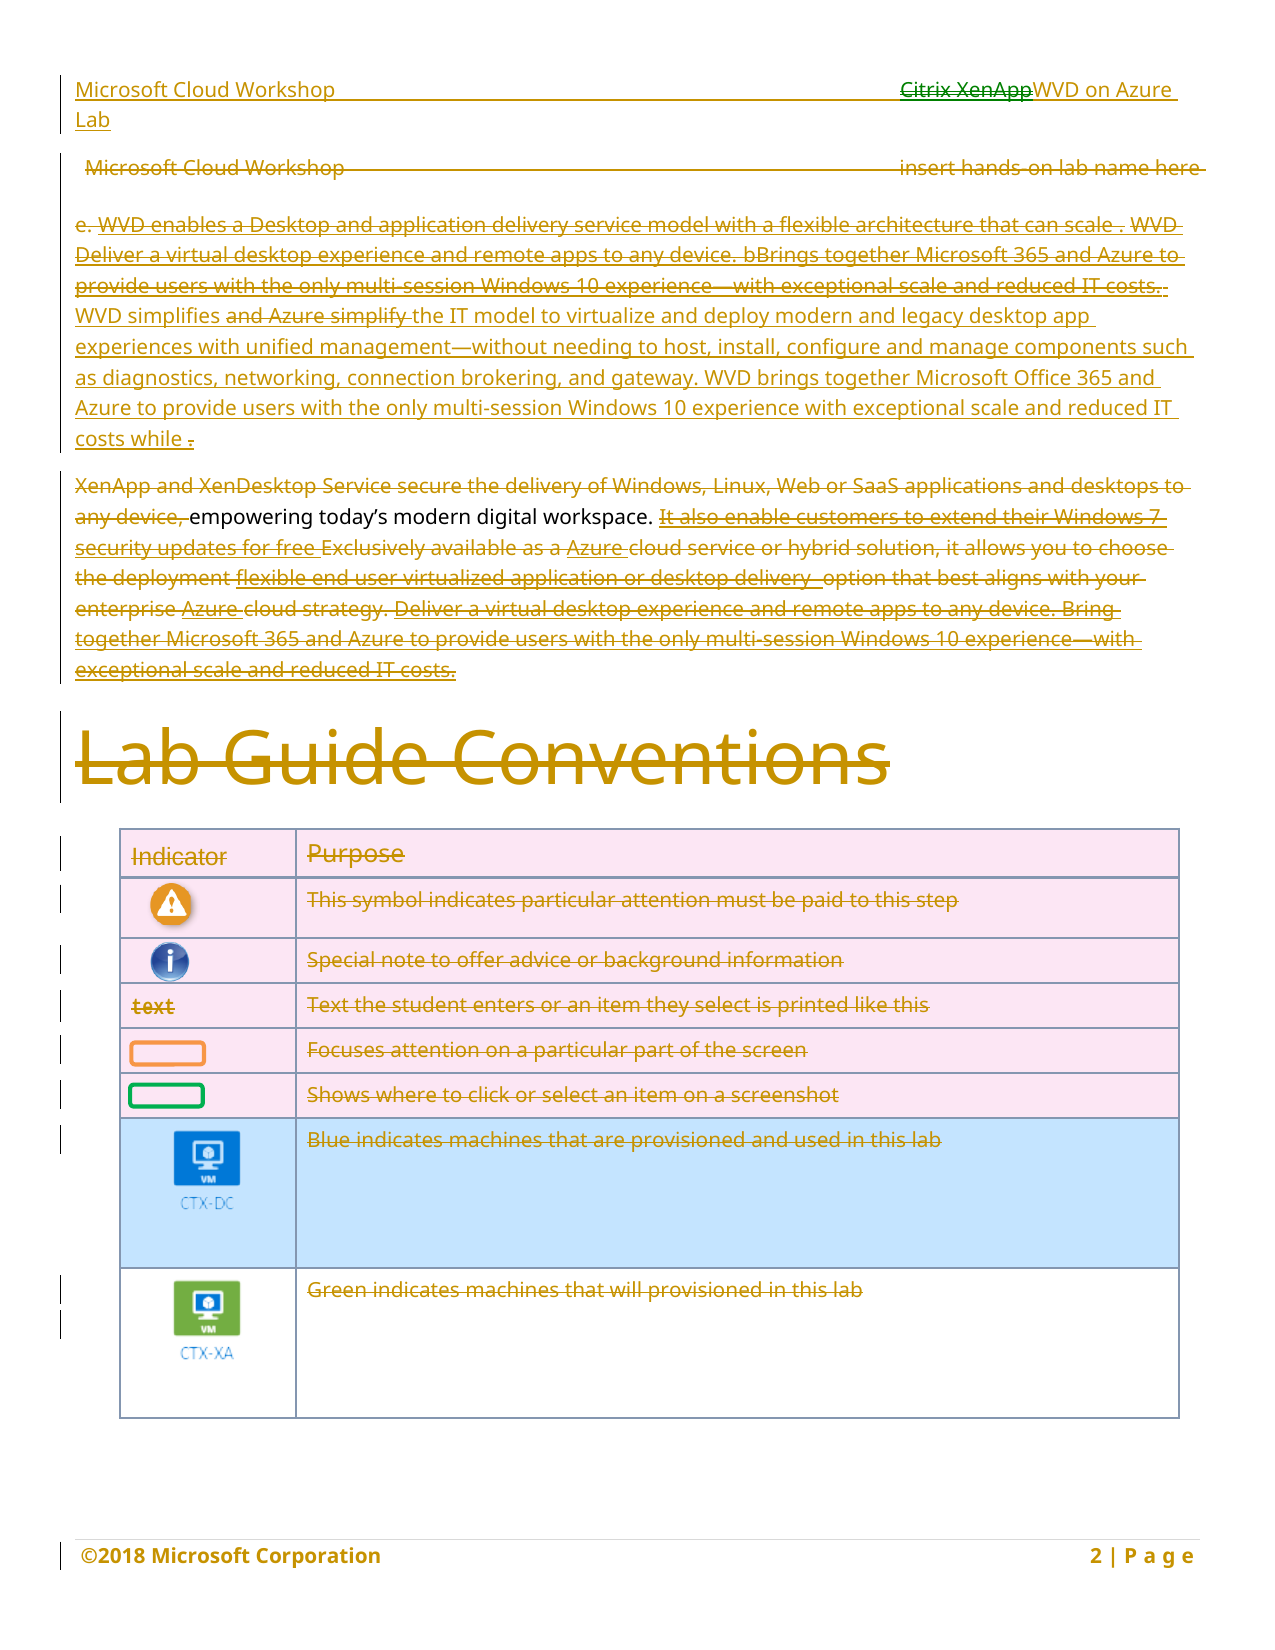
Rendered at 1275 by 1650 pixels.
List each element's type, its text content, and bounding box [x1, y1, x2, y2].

table_cell [121, 1269, 295, 1417]
picture [149, 941, 190, 982]
table_cell [121, 1119, 295, 1267]
text empowering today’s modern digital workspace. [75, 471, 1200, 684]
table_cell [297, 1269, 1178, 1417]
table_cell [297, 1119, 1178, 1267]
